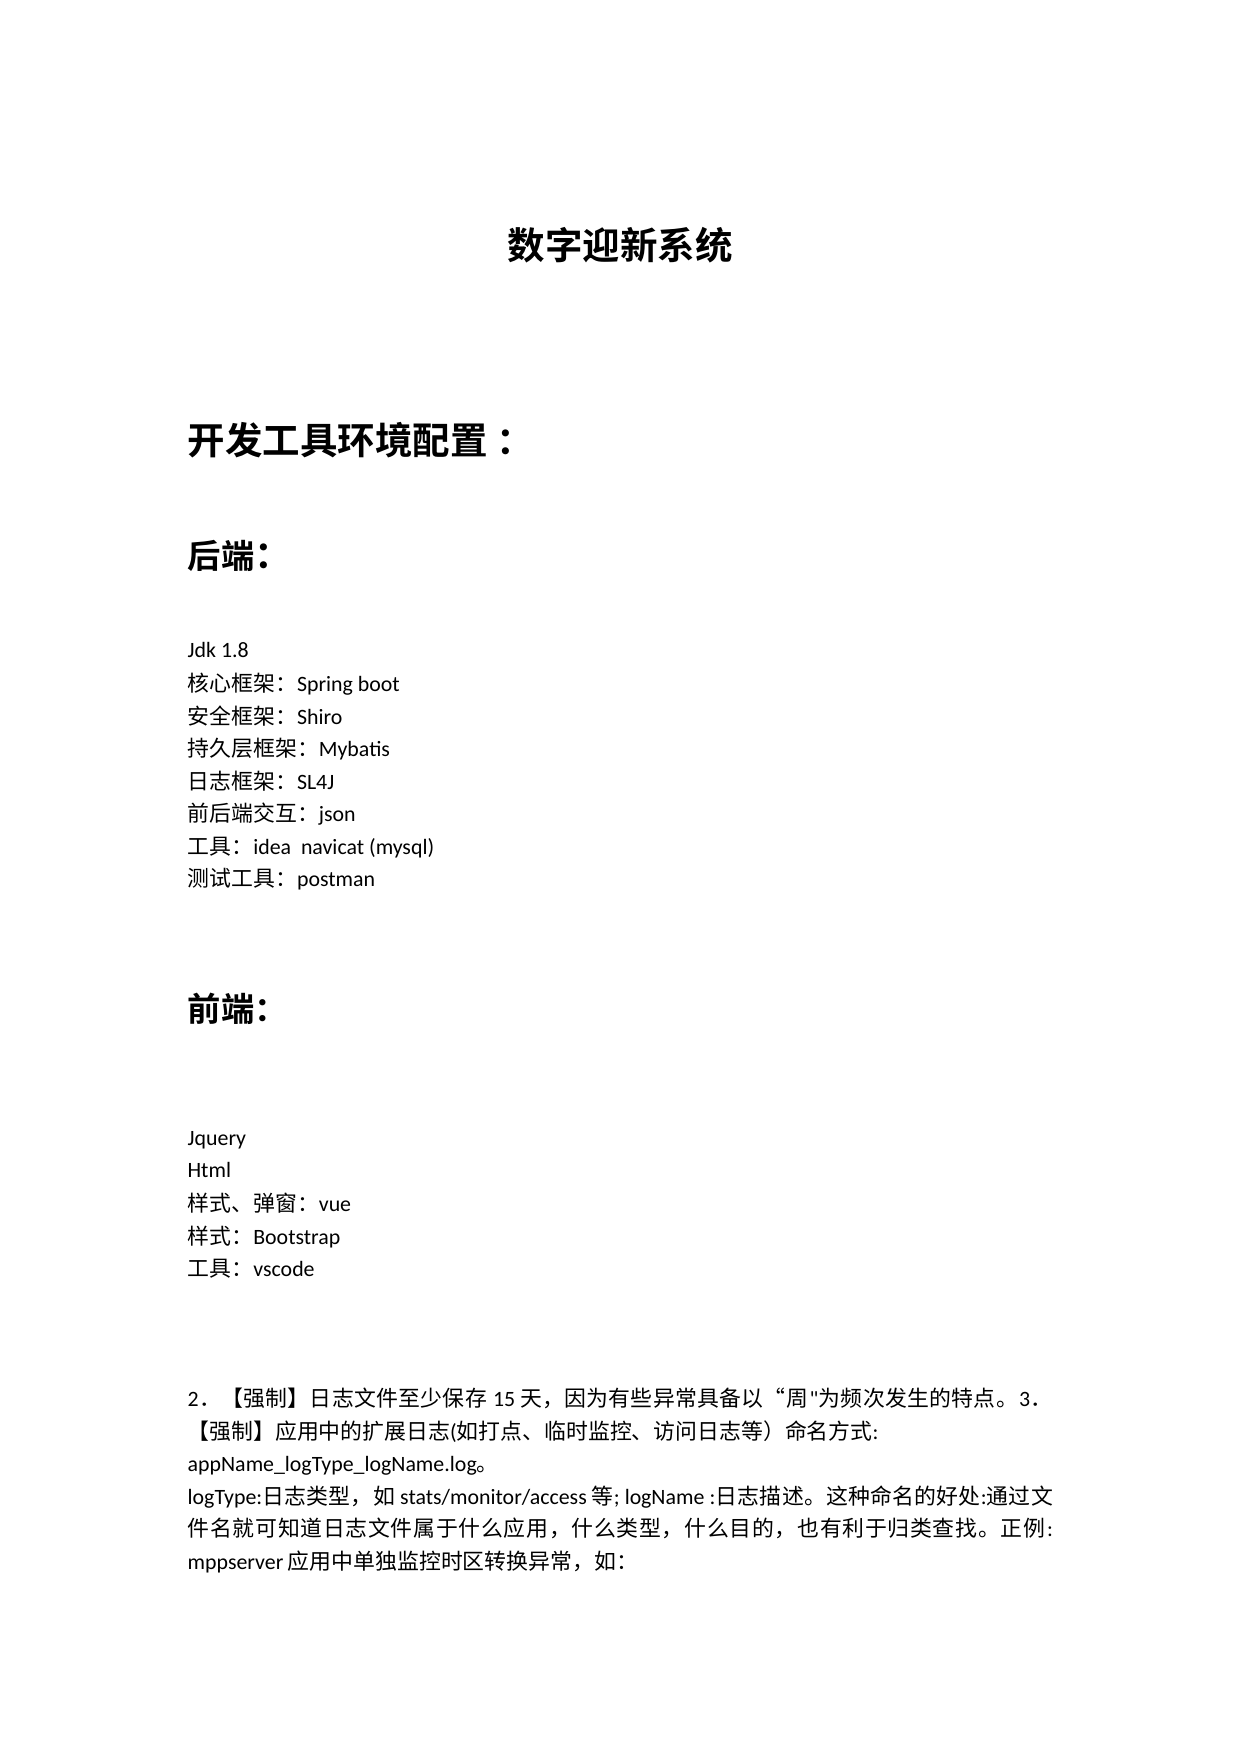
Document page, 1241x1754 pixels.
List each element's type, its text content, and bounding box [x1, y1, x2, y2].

text 日志框架：SL4J [187, 763, 1053, 796]
subtitle 前端： [187, 974, 1053, 1039]
text 2．【强制】日志文件至少保存15天，因为有些异常具备以“周"为频次发生的特点。3．【强制】应用中的扩展日志(如打点、临时监控、访问日志等）命名方式: [187, 1381, 1053, 1446]
subtitle 开发工具环境配置 ： [187, 406, 1053, 471]
text appName_logType_logName.log。 [187, 1446, 1053, 1478]
text 核心框架：Spring boot [187, 666, 1053, 698]
text 测试工具：postman [187, 861, 1053, 893]
text 持久层框架：Mybatis [187, 731, 1053, 763]
text Jdk 1.8 [187, 633, 1053, 666]
subtitle 后端： [187, 519, 1053, 584]
text logType:日志类型，如 stats/monitor/access等; logName :日志描述。这种命名的好处:通过文件名就可知道日志文件属于什么应用，什么类型，什么目的，也有利于归类查找。正例: mppserver应用中单独监控时区转换异常，如： [187, 1478, 1053, 1576]
text Jquery [187, 1121, 1053, 1153]
text 前后端交互：json [187, 796, 1053, 828]
text 工具：vscode [187, 1251, 1053, 1283]
subtitle 数字迎新系统 [187, 211, 1053, 276]
text 样式：Bootstrap [187, 1218, 1053, 1251]
text 样式、弹窗：vue [187, 1186, 1053, 1218]
text 安全框架：Shiro [187, 698, 1053, 731]
text Html [187, 1153, 1053, 1186]
text 工具：idea navicat (mysql) [187, 828, 1053, 861]
